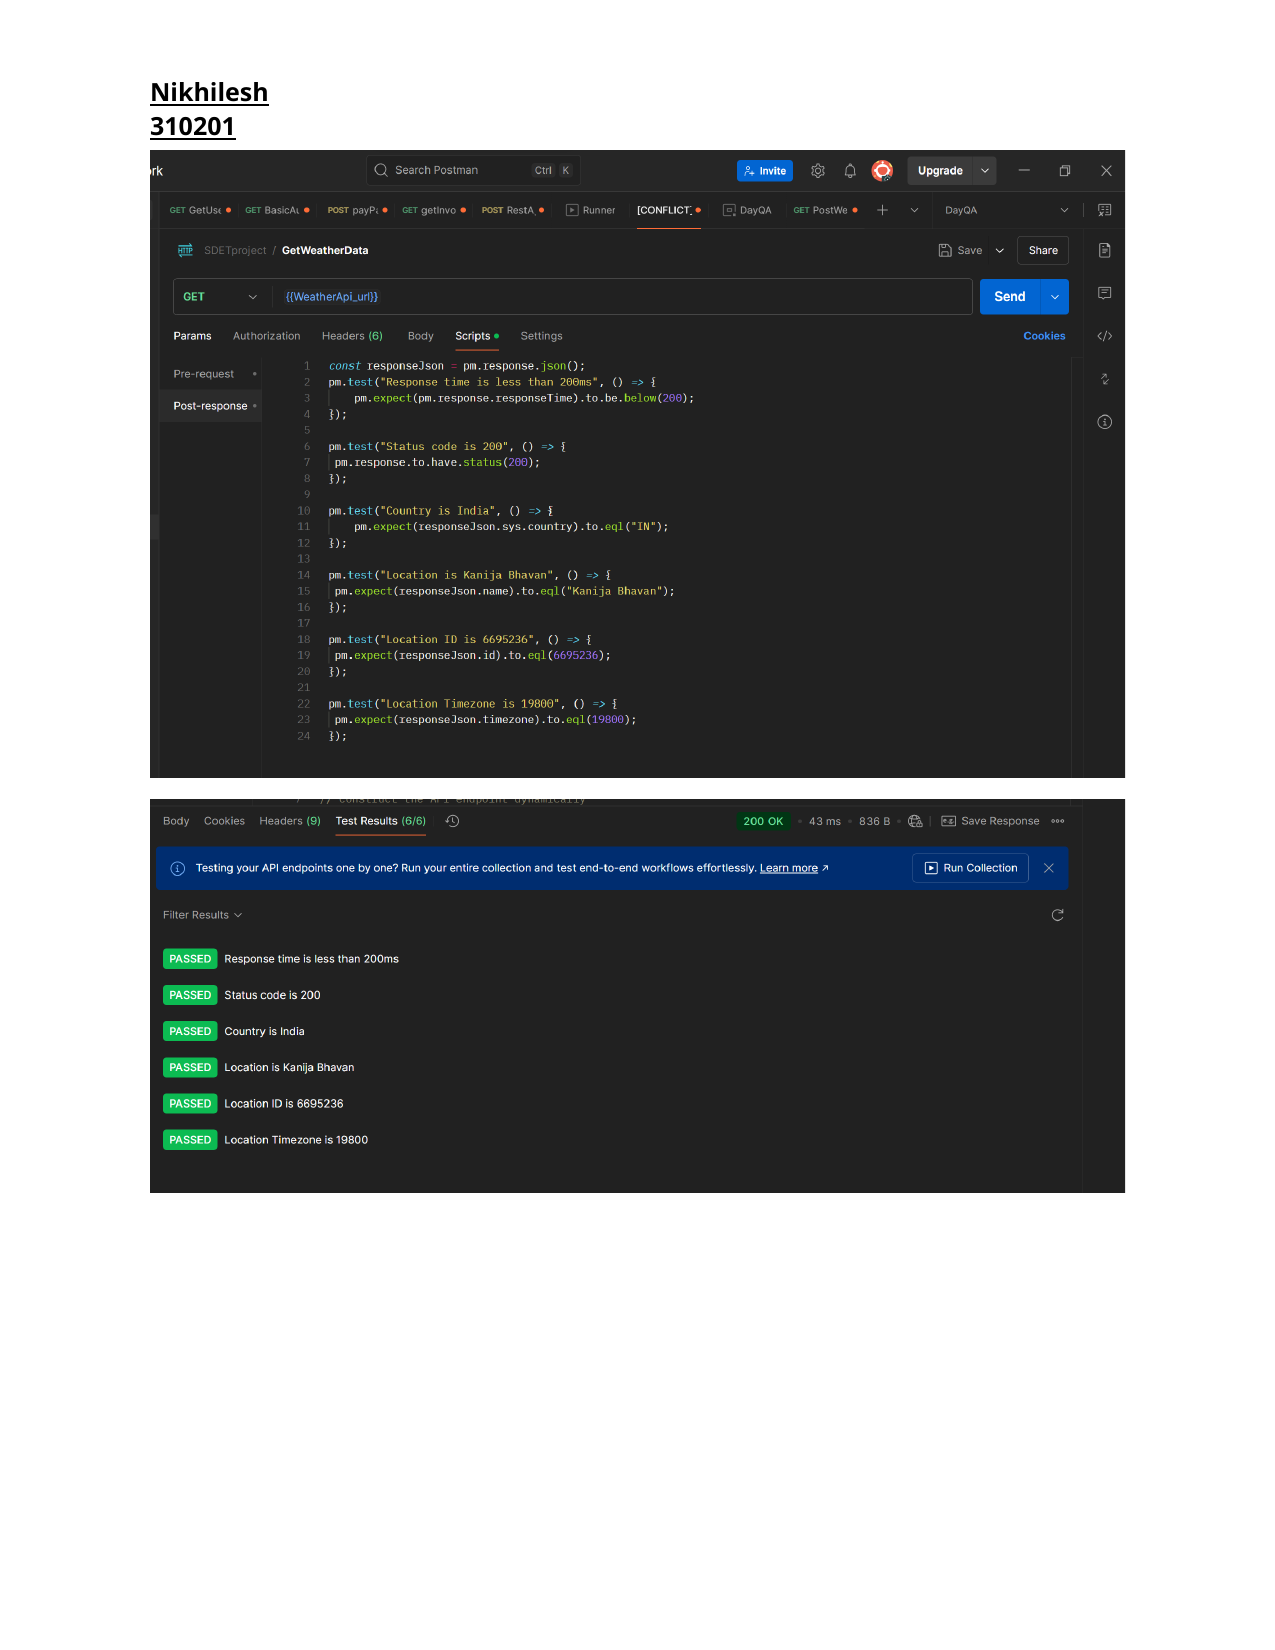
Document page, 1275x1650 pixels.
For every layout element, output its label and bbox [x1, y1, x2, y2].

picture [150, 799, 1125, 1193]
picture [150, 150, 1125, 778]
